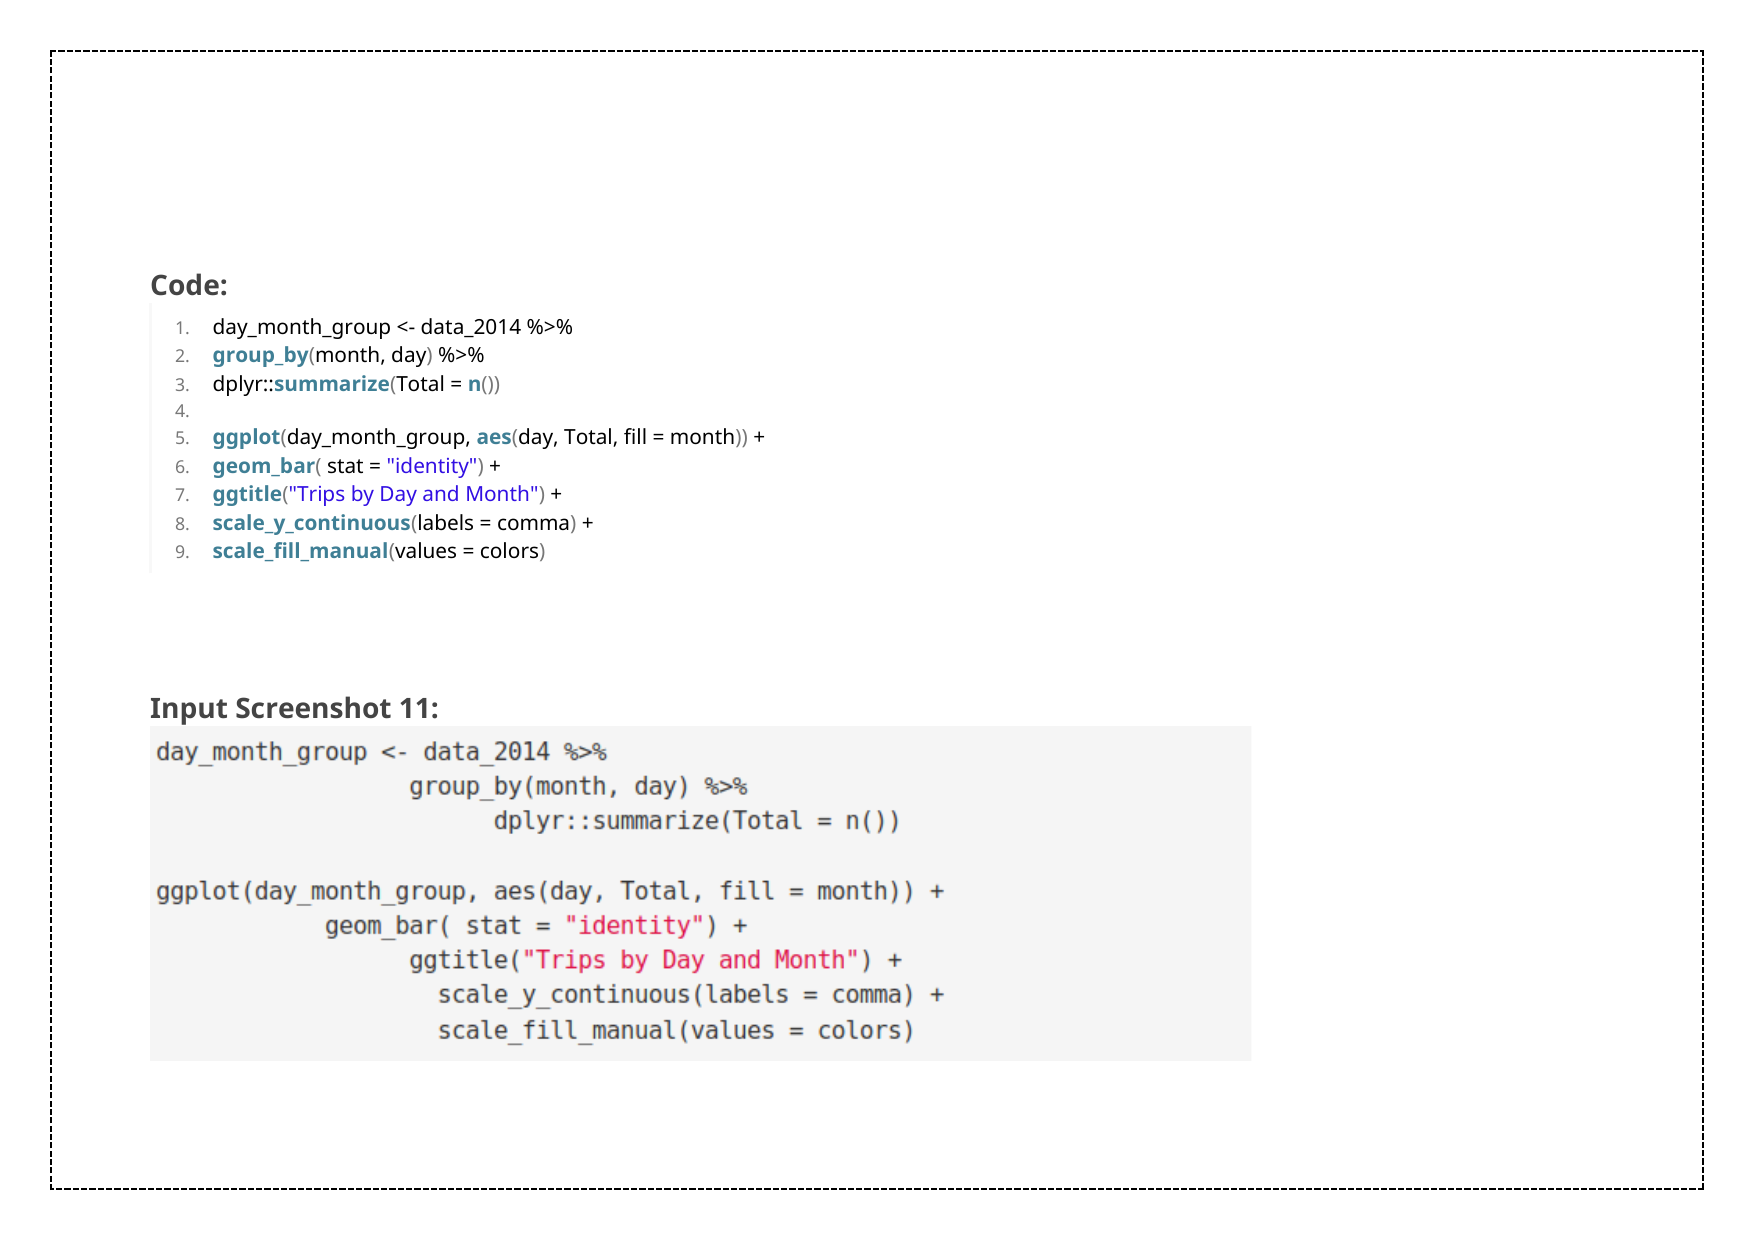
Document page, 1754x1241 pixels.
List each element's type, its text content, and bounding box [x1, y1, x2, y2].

text Code: [150, 265, 1604, 303]
list group_by(month, day) %>% [152, 338, 1612, 366]
list scale_fill_manual(values = colors) [152, 534, 1612, 573]
picture [150, 726, 1252, 1061]
list dplyr::summarize(Total = n()) [152, 366, 1612, 395]
list scale_y_continuous(labels = comma) + [152, 505, 1612, 534]
list ggplot(day_month_group, aes(day, Total, fill = month)) + [152, 420, 1612, 448]
list day_month_group <- data_2014 %>% [152, 304, 1612, 338]
text Input Screenshot 11: [150, 688, 1604, 727]
list ggtitle("Trips by Day and Month") + [152, 477, 1612, 505]
list geom_bar( stat = "identity") + [152, 448, 1612, 477]
